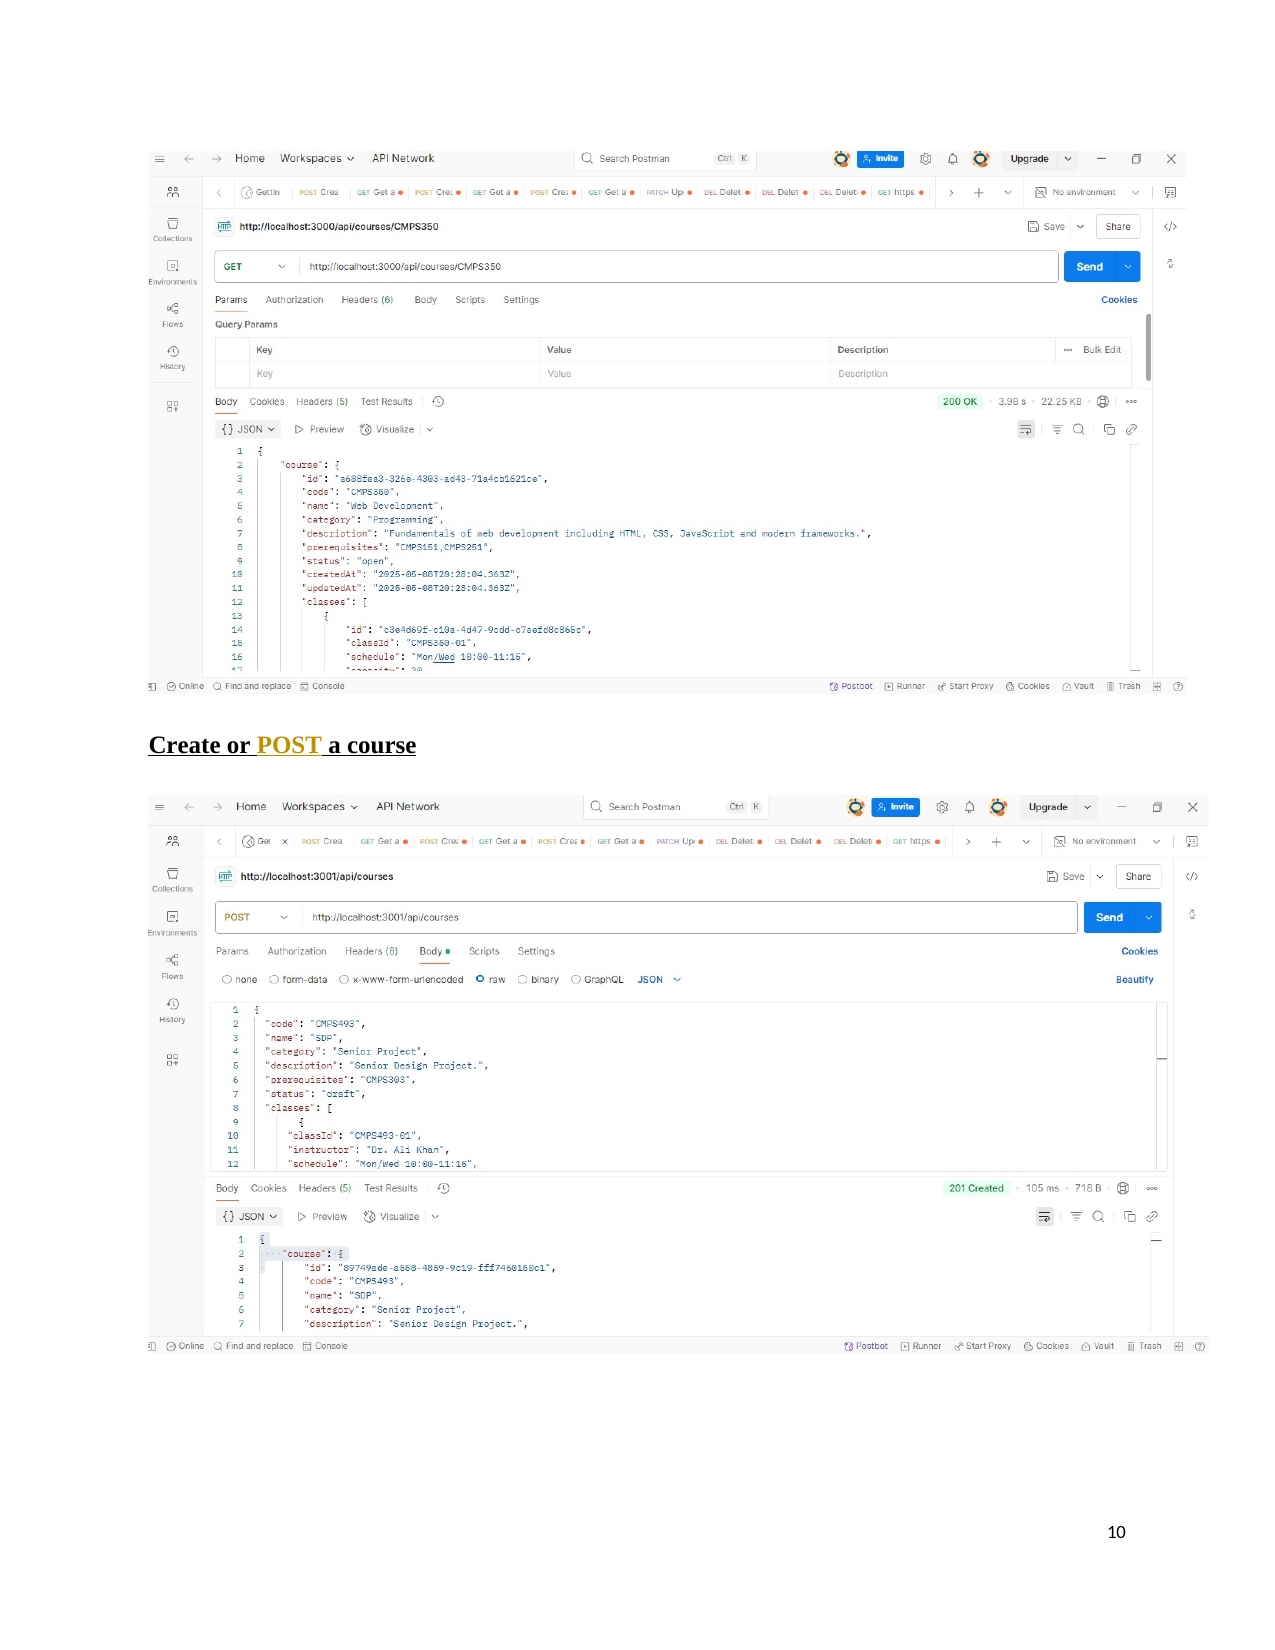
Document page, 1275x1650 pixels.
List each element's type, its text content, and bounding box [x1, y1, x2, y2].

picture [148, 151, 1187, 694]
text Create or POST a course [148, 730, 1127, 758]
picture [148, 795, 1209, 1354]
